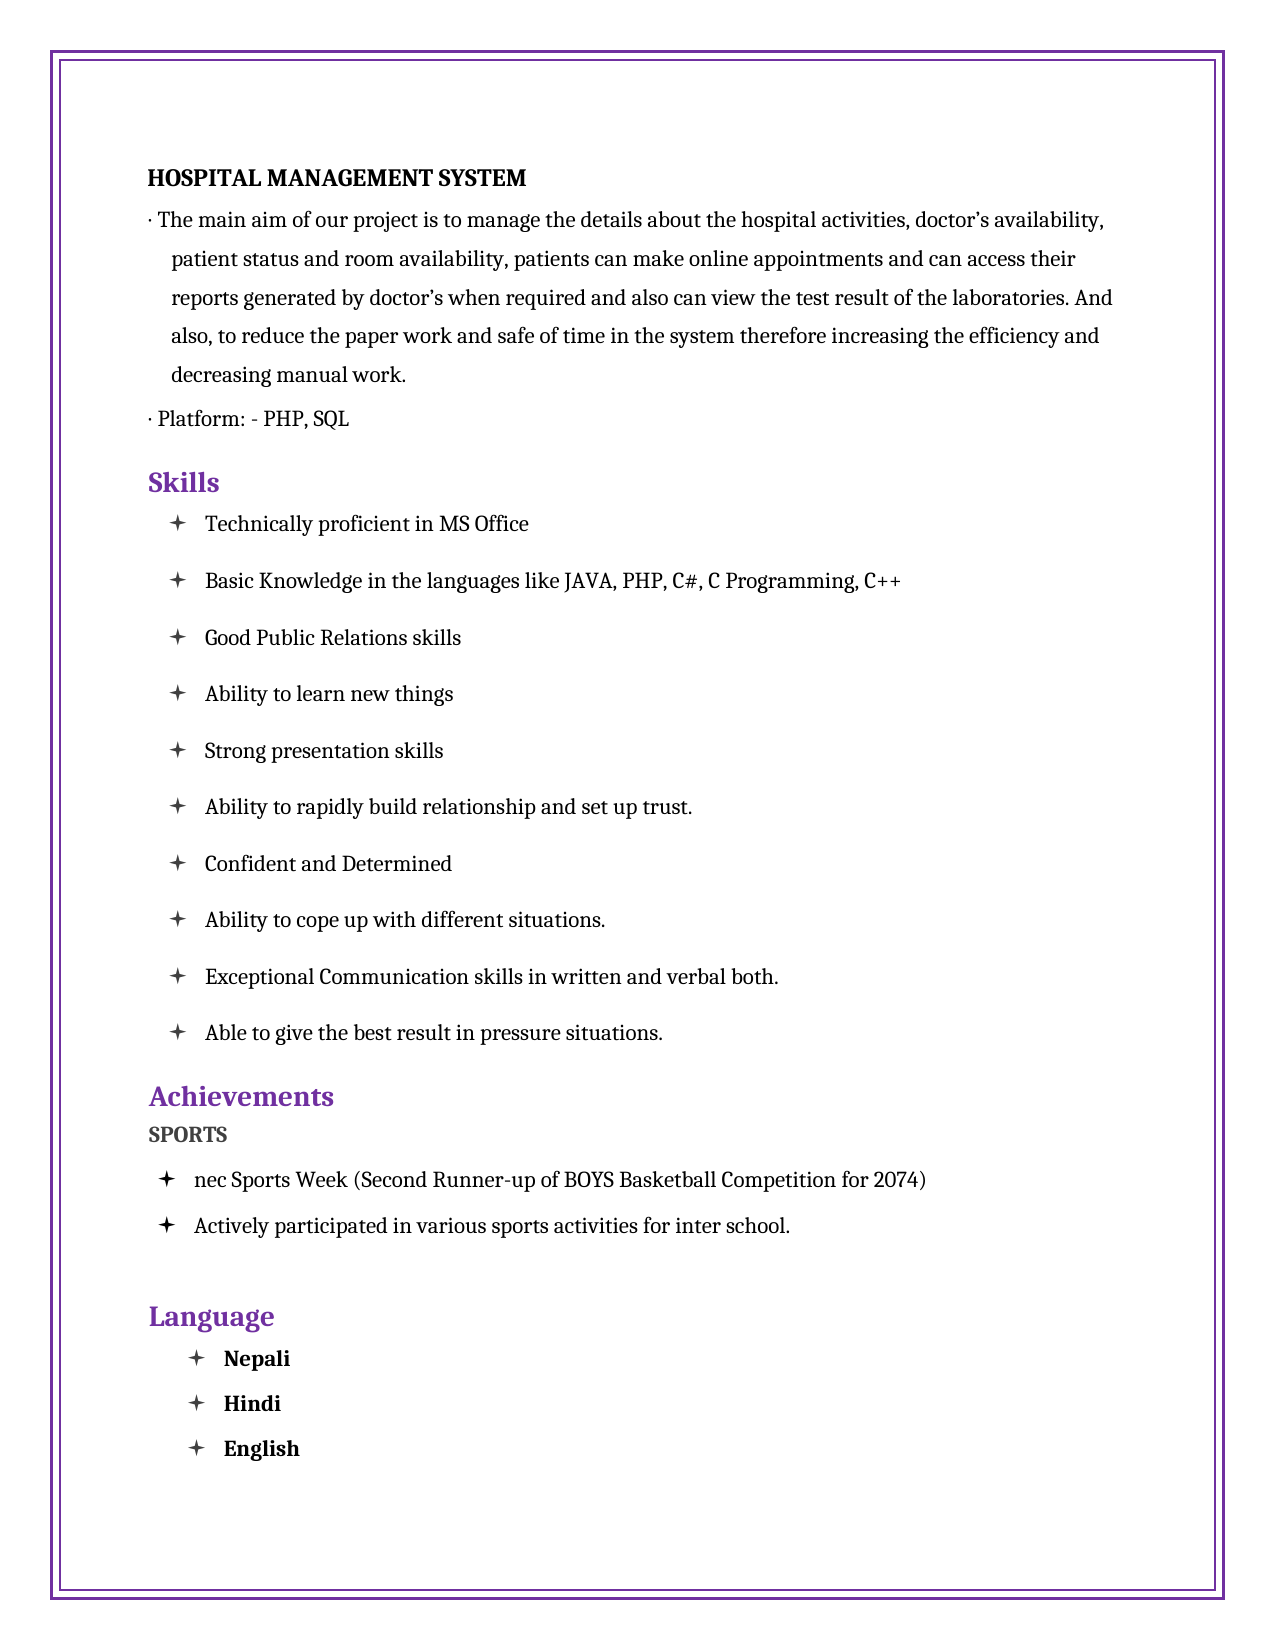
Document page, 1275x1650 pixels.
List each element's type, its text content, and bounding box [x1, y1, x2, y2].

list nec Sports Week (Second Runner-up of BOYS Basketball Competition for 2074) [156, 1167, 1143, 1193]
list Ability to rapidly build relationship and set up trust. [167, 794, 1143, 820]
list Good Public Relations skills [167, 624, 1143, 651]
text · The main aim of our project is to manage the details about the hospital activities, doctor’s availability, patient status and room availability, patients can make online appointments and can access their reports generated by doctor’s when required and also can view the test result of the laboratories. And also, to reduce the paper work and safe of time in the system therefore increasing the efficiency and decreasing manual work. [148, 207, 1143, 388]
subtitle Skills [148, 466, 1143, 499]
list English [186, 1435, 534, 1462]
text SPORTS [148, 1122, 534, 1148]
subtitle Achievements [148, 1080, 1143, 1113]
list Exceptional Communication skills in written and verbal both. [167, 964, 1143, 990]
list Able to give the best result in pressure situations. [167, 1020, 1143, 1047]
list Ability to learn new things [167, 681, 1143, 707]
list Nepali [186, 1345, 534, 1372]
subtitle HOSPITAL MANAGEMENT SYSTEM [147, 163, 1143, 192]
text · Platform: - PHP, SQL [148, 406, 1143, 433]
list Actively participated in various sports activities for inter school. [156, 1212, 1143, 1239]
list Technically proficient in MS Office [167, 511, 1143, 537]
subtitle Language [148, 1300, 1143, 1334]
list Hindi [186, 1390, 534, 1417]
list Ability to cope up with different situations. [167, 907, 1143, 933]
list Basic Knowledge in the languages like JAVA, PHP, C#, C Programming, C++ [167, 568, 1143, 594]
list Confident and Determined [167, 851, 1143, 877]
list Strong presentation skills [167, 737, 1143, 764]
